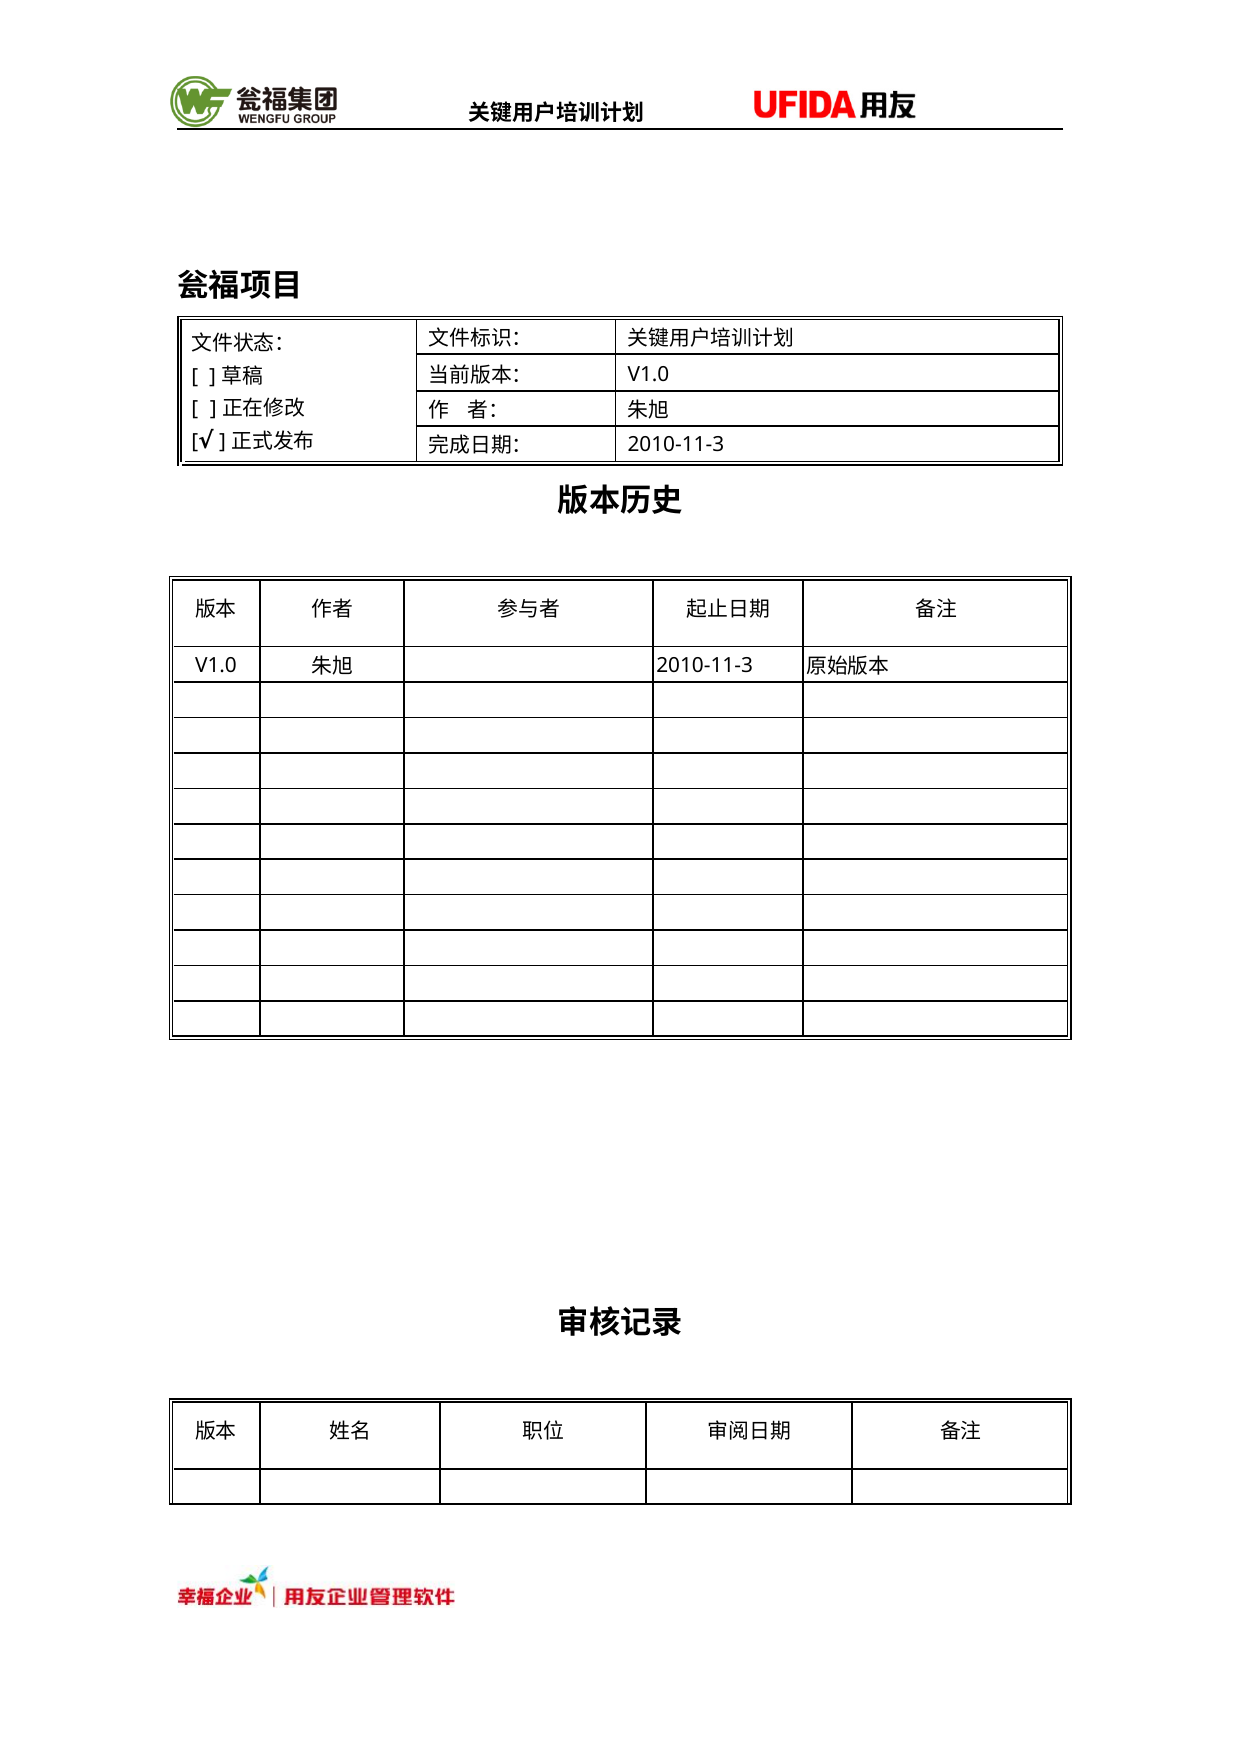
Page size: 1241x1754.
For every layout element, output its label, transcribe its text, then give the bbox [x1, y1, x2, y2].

table_cell [804, 966, 1067, 1000]
table_cell [405, 683, 652, 717]
table_header 职位 [441, 1403, 645, 1468]
table_cell [261, 895, 403, 929]
table_cell [654, 1002, 802, 1035]
table_cell [654, 860, 802, 894]
table_cell 朱旭 [616, 392, 1058, 425]
table_cell [261, 1470, 439, 1503]
table_header 姓名 [261, 1403, 439, 1468]
table_cell V1.0 [616, 355, 1058, 390]
table_cell [804, 754, 1067, 787]
table_cell [173, 682, 259, 717]
table_header 关键用户培训计划 [616, 320, 1058, 353]
text 版本历史 [177, 466, 1063, 531]
table_cell [804, 860, 1067, 894]
table_header 审阅日期 [647, 1403, 851, 1468]
table_header 文件标识： [417, 320, 615, 353]
table_cell [261, 683, 403, 717]
table_cell [261, 718, 403, 752]
table_cell [261, 931, 403, 964]
table_cell 2010-11-3 [654, 647, 802, 681]
table_header 版本 [173, 581, 259, 646]
table_cell [405, 860, 652, 894]
table_header 文件状态： [ ] 草稿 [ ] 正在修改 [√ ] 正式发布 [182, 320, 416, 461]
table_cell [261, 1002, 403, 1035]
table_cell [173, 895, 259, 929]
table_cell [647, 1470, 851, 1503]
table_cell [405, 966, 652, 1000]
table_cell [261, 860, 403, 894]
table_header 版本 [173, 1403, 259, 1468]
table_cell [405, 789, 652, 823]
table_cell 2010-11-3 [616, 427, 1058, 461]
table_cell [173, 859, 259, 894]
table_cell [654, 718, 802, 752]
picture [177, 1565, 456, 1608]
table_cell [261, 966, 403, 1000]
table_cell [654, 825, 802, 858]
picture [167, 74, 339, 128]
table_cell [405, 895, 652, 929]
table_cell 完成日期： [417, 427, 615, 461]
table_cell [173, 789, 259, 823]
table_header 作者 [261, 581, 403, 646]
table_header 起止日期 [654, 581, 802, 646]
table_cell [173, 753, 259, 787]
text 审核记录 [177, 1288, 1063, 1353]
table_cell [173, 930, 259, 964]
table_header 备注 [804, 581, 1067, 646]
table_cell [261, 754, 403, 787]
table_cell [804, 895, 1067, 929]
table_header 参与者 [405, 581, 652, 646]
table_cell [654, 683, 802, 717]
table_cell [654, 895, 802, 929]
table_cell [804, 718, 1067, 752]
table_cell [405, 647, 652, 681]
table_cell [654, 966, 802, 1000]
table_cell [654, 931, 802, 964]
table_cell [405, 931, 652, 964]
table_cell [804, 789, 1067, 823]
table_cell [405, 1002, 652, 1035]
table_cell [405, 754, 652, 787]
table_cell [654, 789, 802, 823]
table_cell [405, 825, 652, 858]
table_cell [405, 718, 652, 752]
table_cell 原始版本 [804, 647, 1067, 681]
table_cell [804, 825, 1067, 858]
picture [752, 88, 917, 120]
table_cell [173, 718, 259, 752]
table_cell [261, 789, 403, 823]
table_cell 作 者： [417, 392, 615, 425]
table_cell V1.0 [173, 647, 259, 681]
table_cell [804, 1002, 1067, 1035]
table_header 备注 [853, 1403, 1067, 1468]
table_cell [853, 1470, 1067, 1503]
table_cell [261, 825, 403, 858]
table_cell [804, 931, 1067, 964]
text 瓮福项目 [177, 251, 1063, 316]
table_cell 当前版本： [417, 355, 615, 390]
table_cell [173, 966, 259, 1000]
table_cell [173, 1469, 259, 1503]
table_cell [173, 824, 259, 858]
table_cell [654, 754, 802, 787]
table_cell [804, 683, 1067, 717]
table_cell [441, 1470, 645, 1503]
table_cell [173, 1001, 259, 1035]
table_cell 朱旭 [261, 647, 403, 681]
